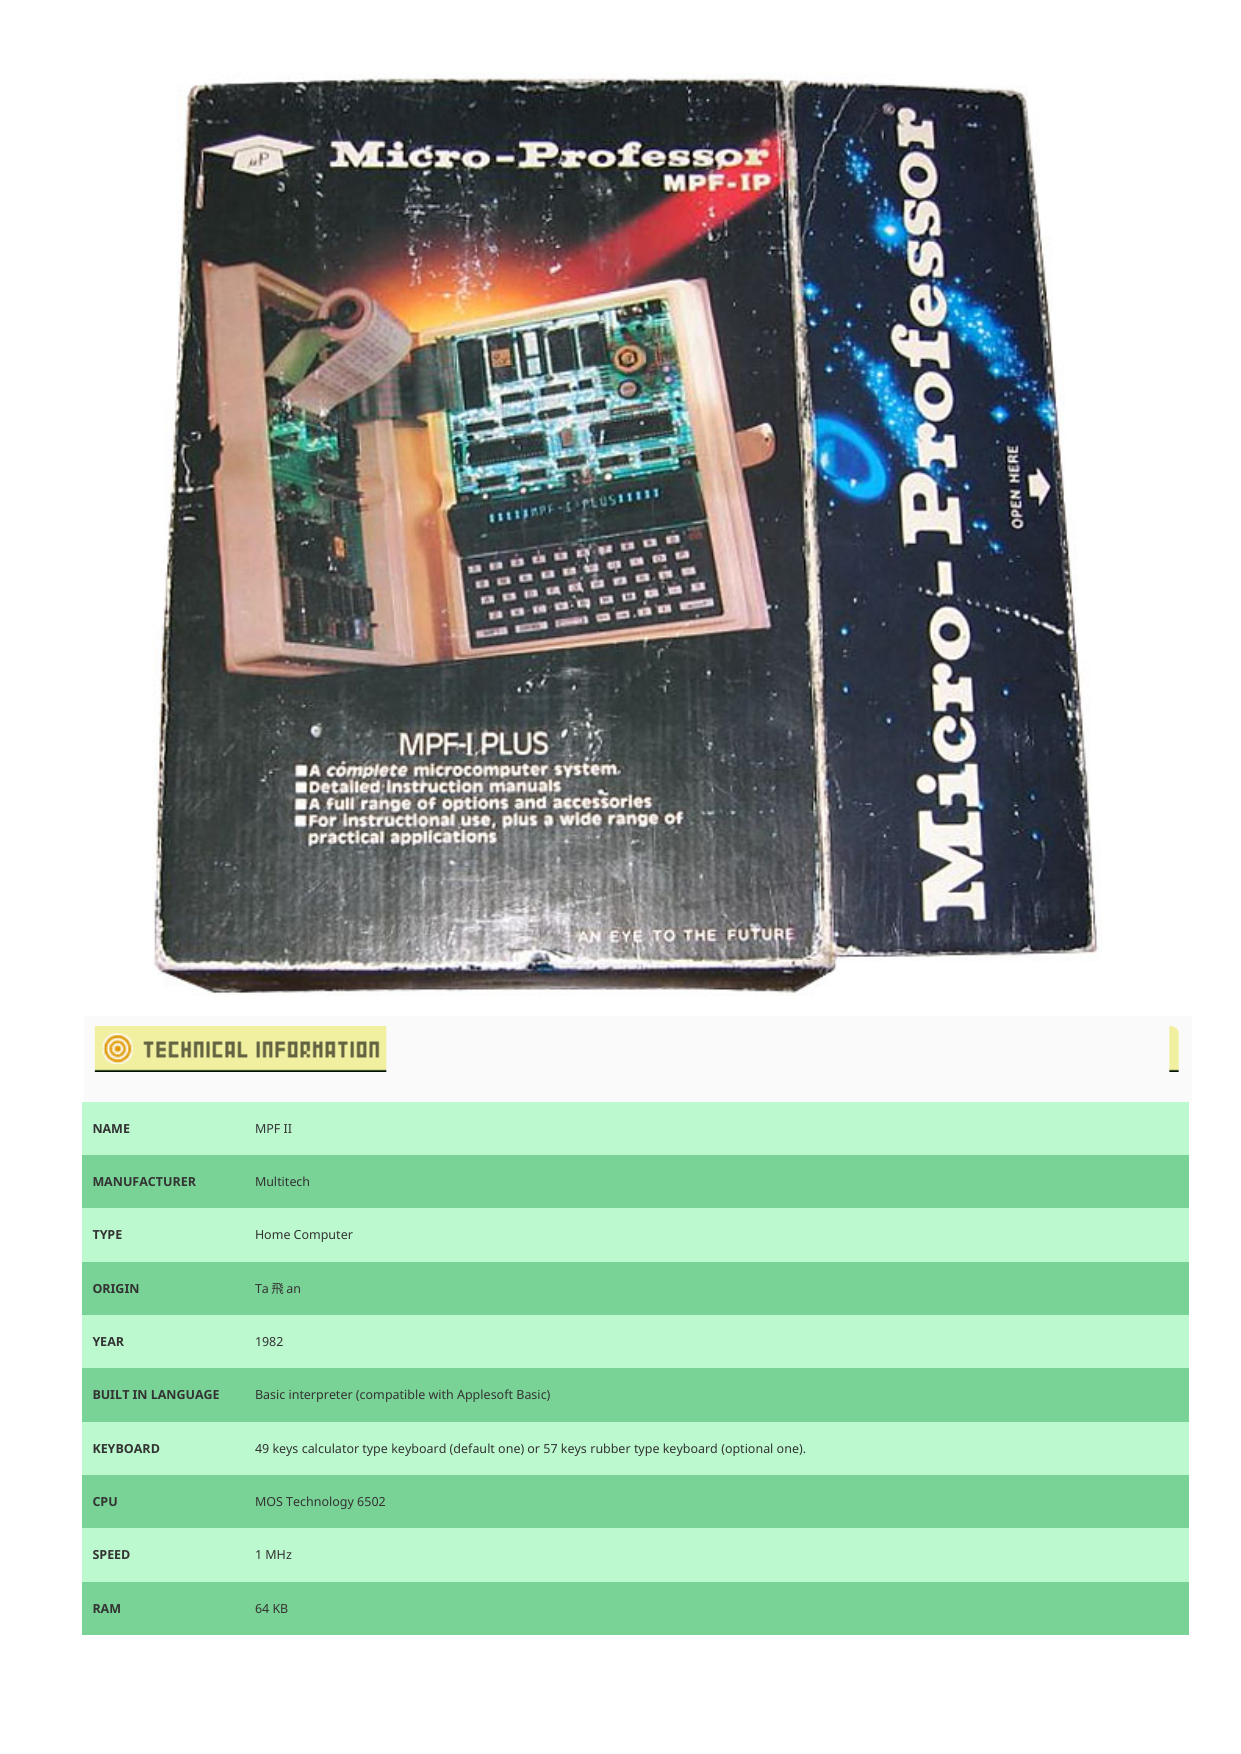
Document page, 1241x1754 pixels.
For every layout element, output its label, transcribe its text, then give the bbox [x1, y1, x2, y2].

table_cell RAM [82, 1582, 244, 1635]
picture [152, 73, 1103, 996]
table_cell 64 KB [244, 1582, 1189, 1635]
table_cell Multitech [244, 1155, 1189, 1208]
table_cell Basic interpreter (compatible with Applesoft Basic) [244, 1368, 1189, 1422]
table_cell CPU [82, 1475, 244, 1528]
table_cell MOS Technology 6502 [244, 1475, 1189, 1528]
table_header [84, 1016, 1159, 1102]
table_cell BUILT IN LANGUAGE [82, 1368, 244, 1422]
table_cell SPEED [82, 1528, 244, 1582]
table_header NAME [82, 1102, 244, 1155]
table_header MPF II [244, 1102, 1189, 1155]
table_cell 1 MHz [244, 1528, 1189, 1582]
table_cell Ta飛an [244, 1262, 1189, 1315]
table_cell 1982 [244, 1315, 1189, 1368]
picture [94, 1026, 387, 1072]
table_cell YEAR [82, 1315, 244, 1368]
picture [1169, 1026, 1179, 1072]
table_cell 49 keys calculator type keyboard (default one) or 57 keys rubber type keyboard (optional one). [244, 1422, 1189, 1475]
table_cell ORIGIN [82, 1262, 244, 1315]
table_cell Home Computer [244, 1208, 1189, 1262]
table_cell MANUFACTURER [82, 1155, 244, 1208]
table_header [1159, 1016, 1192, 1102]
table_cell TYPE [82, 1208, 244, 1262]
table_cell KEYBOARD [82, 1422, 244, 1475]
